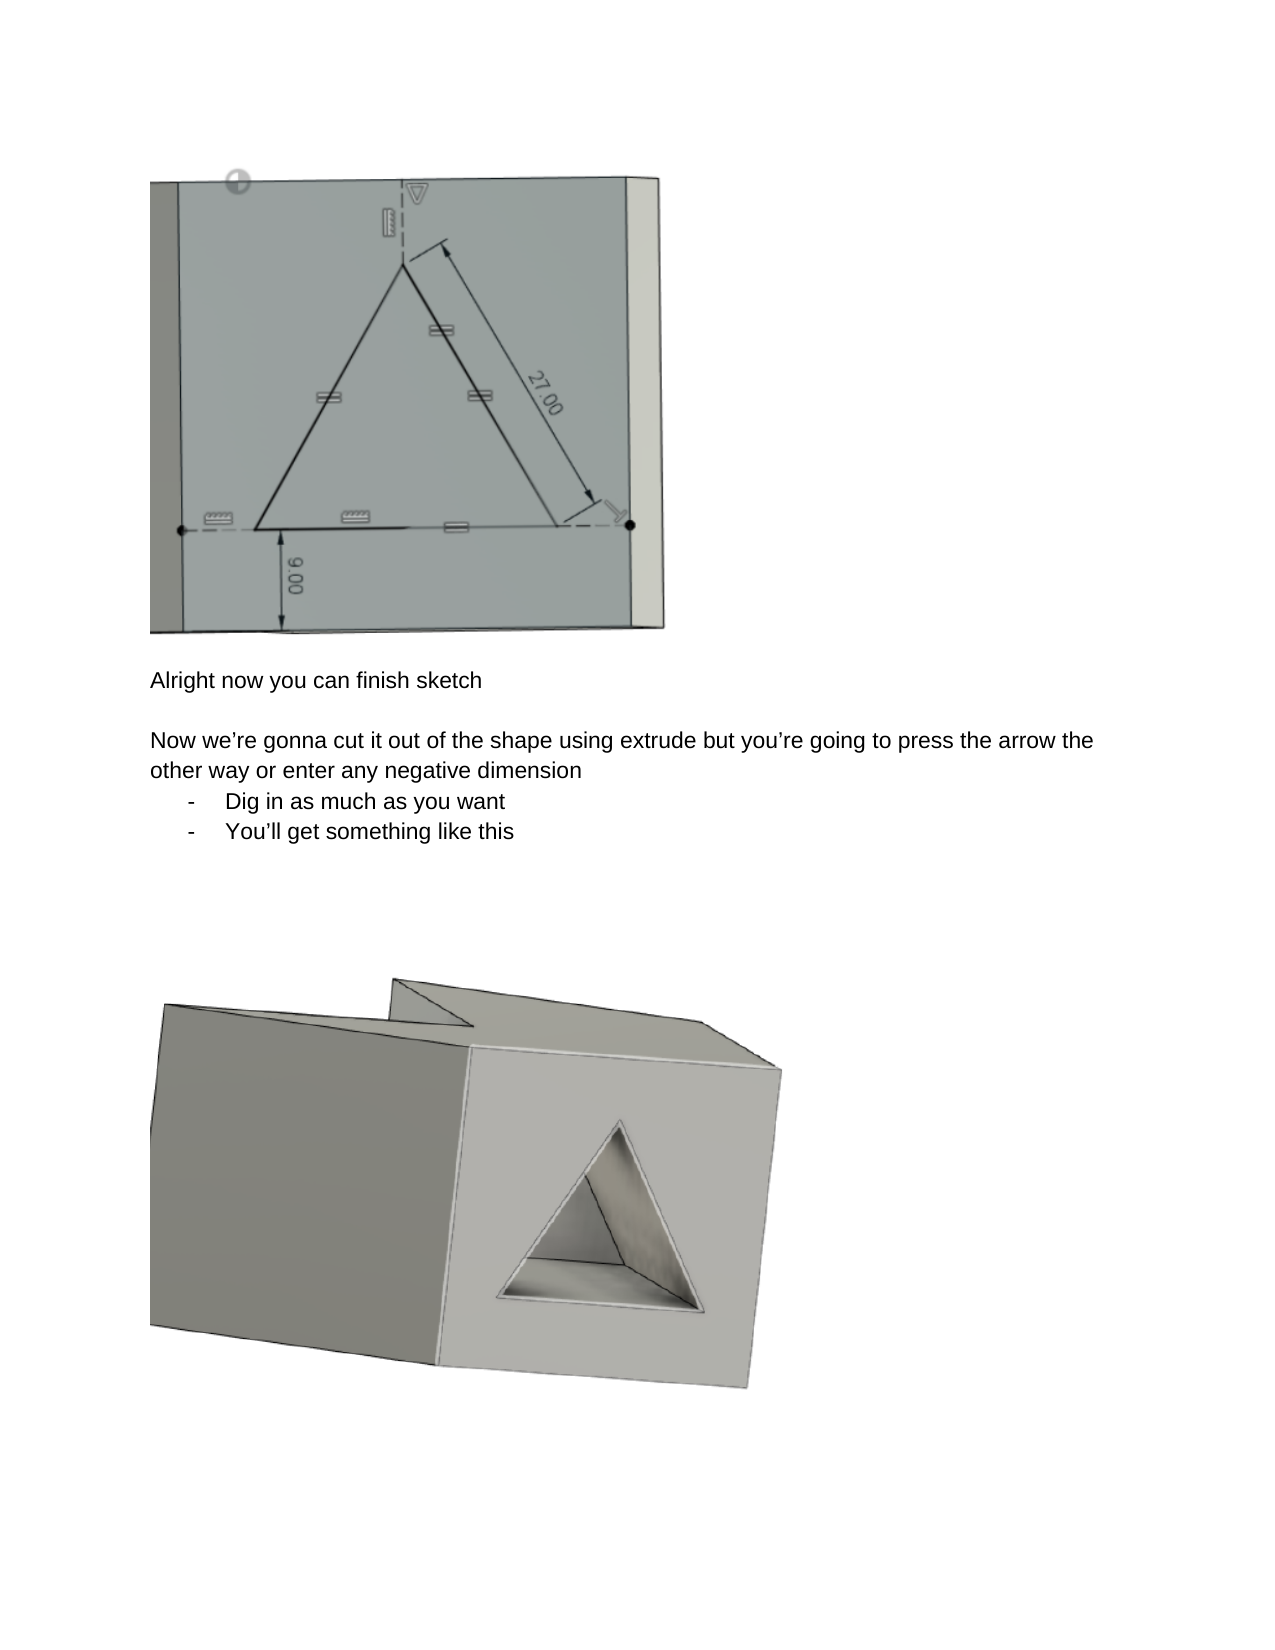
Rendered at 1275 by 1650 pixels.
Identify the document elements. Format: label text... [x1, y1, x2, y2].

text Alright now you can finish sketch [150, 667, 1125, 693]
text Now we’re gonna cut it out of the shape using extrude but you’re going to press the arrow the other way or enter any negative dimension [150, 727, 1125, 784]
picture [150, 908, 839, 1449]
list You’ll get something like this [187, 818, 1125, 844]
picture [150, 150, 697, 663]
list Dig in as much as you want [187, 788, 1125, 814]
